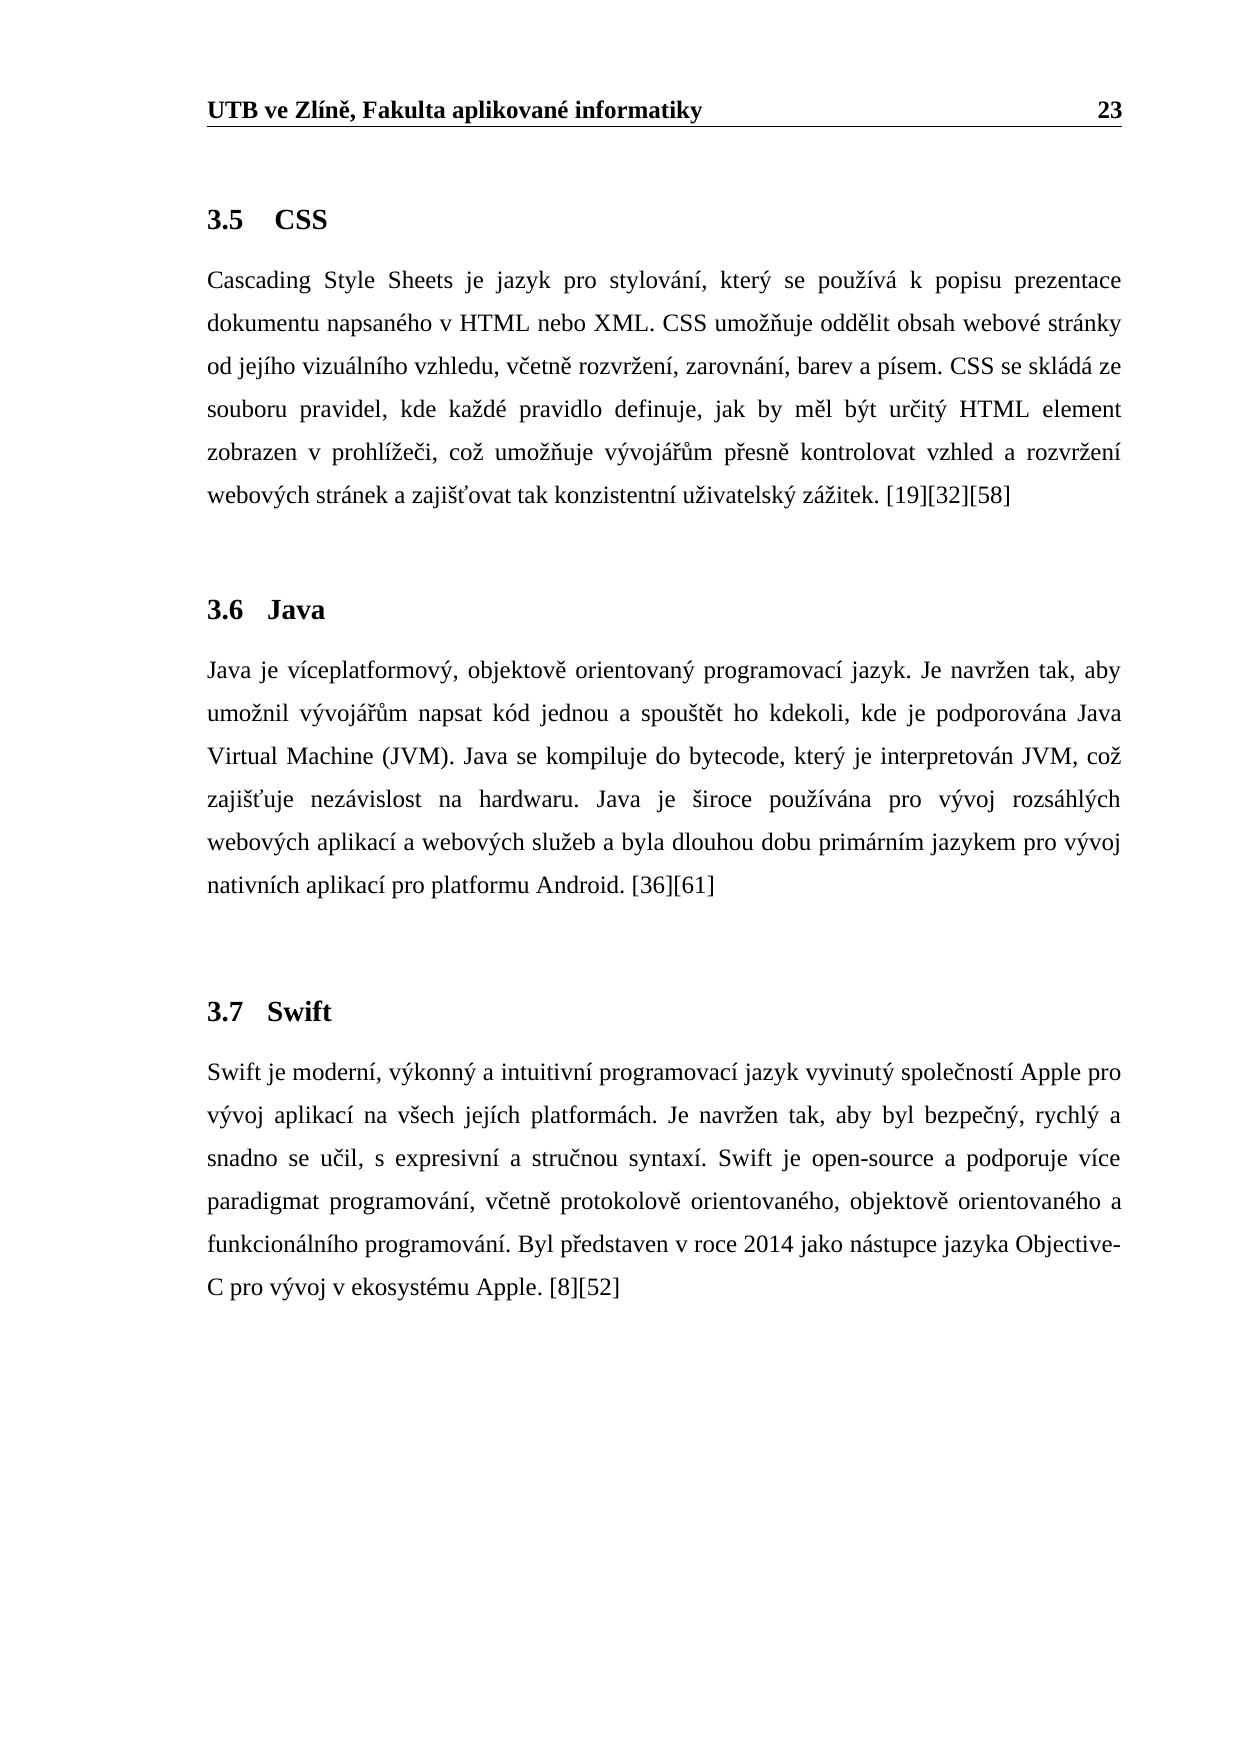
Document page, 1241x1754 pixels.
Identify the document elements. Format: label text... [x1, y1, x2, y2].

text Java je víceplatformový, objektově orientovaný programovací jazyk. Je navržen tak, aby umožnil vývojářům napsat kód jednou a spouštět ho kdekoli, kde je podporována Java Virtual Machine (JVM). Java se kompiluje do bytecode, který je interpretován JVM, což zajišťuje nezávislost na hardwaru. Java je široce používána pro vývoj rozsáhlých webových aplikací a webových služeb a byla dlouhou dobu primárním jazykem pro vývoj nativních aplikací pro platformu Android. [36][61] [207, 655, 1122, 899]
text CSS [207, 202, 1122, 236]
text Swift [207, 994, 1122, 1028]
text Java [207, 592, 1122, 625]
text Swift je moderní, výkonný a intuitivní programovací jazyk vyvinutý společností Apple pro vývoj aplikací na všech jejích platformách. Je navržen tak, aby byl bezpečný, rychlý a snadno se učil, s expresivní a stručnou syntaxí. Swift je open-source a podporuje více paradigmat programování, včetně protokolově orientovaného, objektově orientovaného a funkcionálního programování. Byl představen v roce 2014 jako nástupce jazyka Objective-C pro vývoj v ekosystému Apple. [8][52] [207, 1057, 1122, 1301]
text Cascading Style Sheets je jazyk pro stylování, který se používá k popisu prezentace dokumentu napsaného v HTML nebo XML. CSS umožňuje oddělit obsah webové stránky od jejího vizuálního vzhledu, včetně rozvržení, zarovnání, barev a písem. CSS se skládá ze souboru pravidel, kde každé pravidlo definuje, jak by měl být určitý HTML element zobrazen v prohlížeči, což umožňuje vývojářům přesně kontrolovat vzhled a rozvržení webových stránek a zajišťovat tak konzistentní uživatelský zážitek. [19][32][58] [207, 265, 1122, 509]
